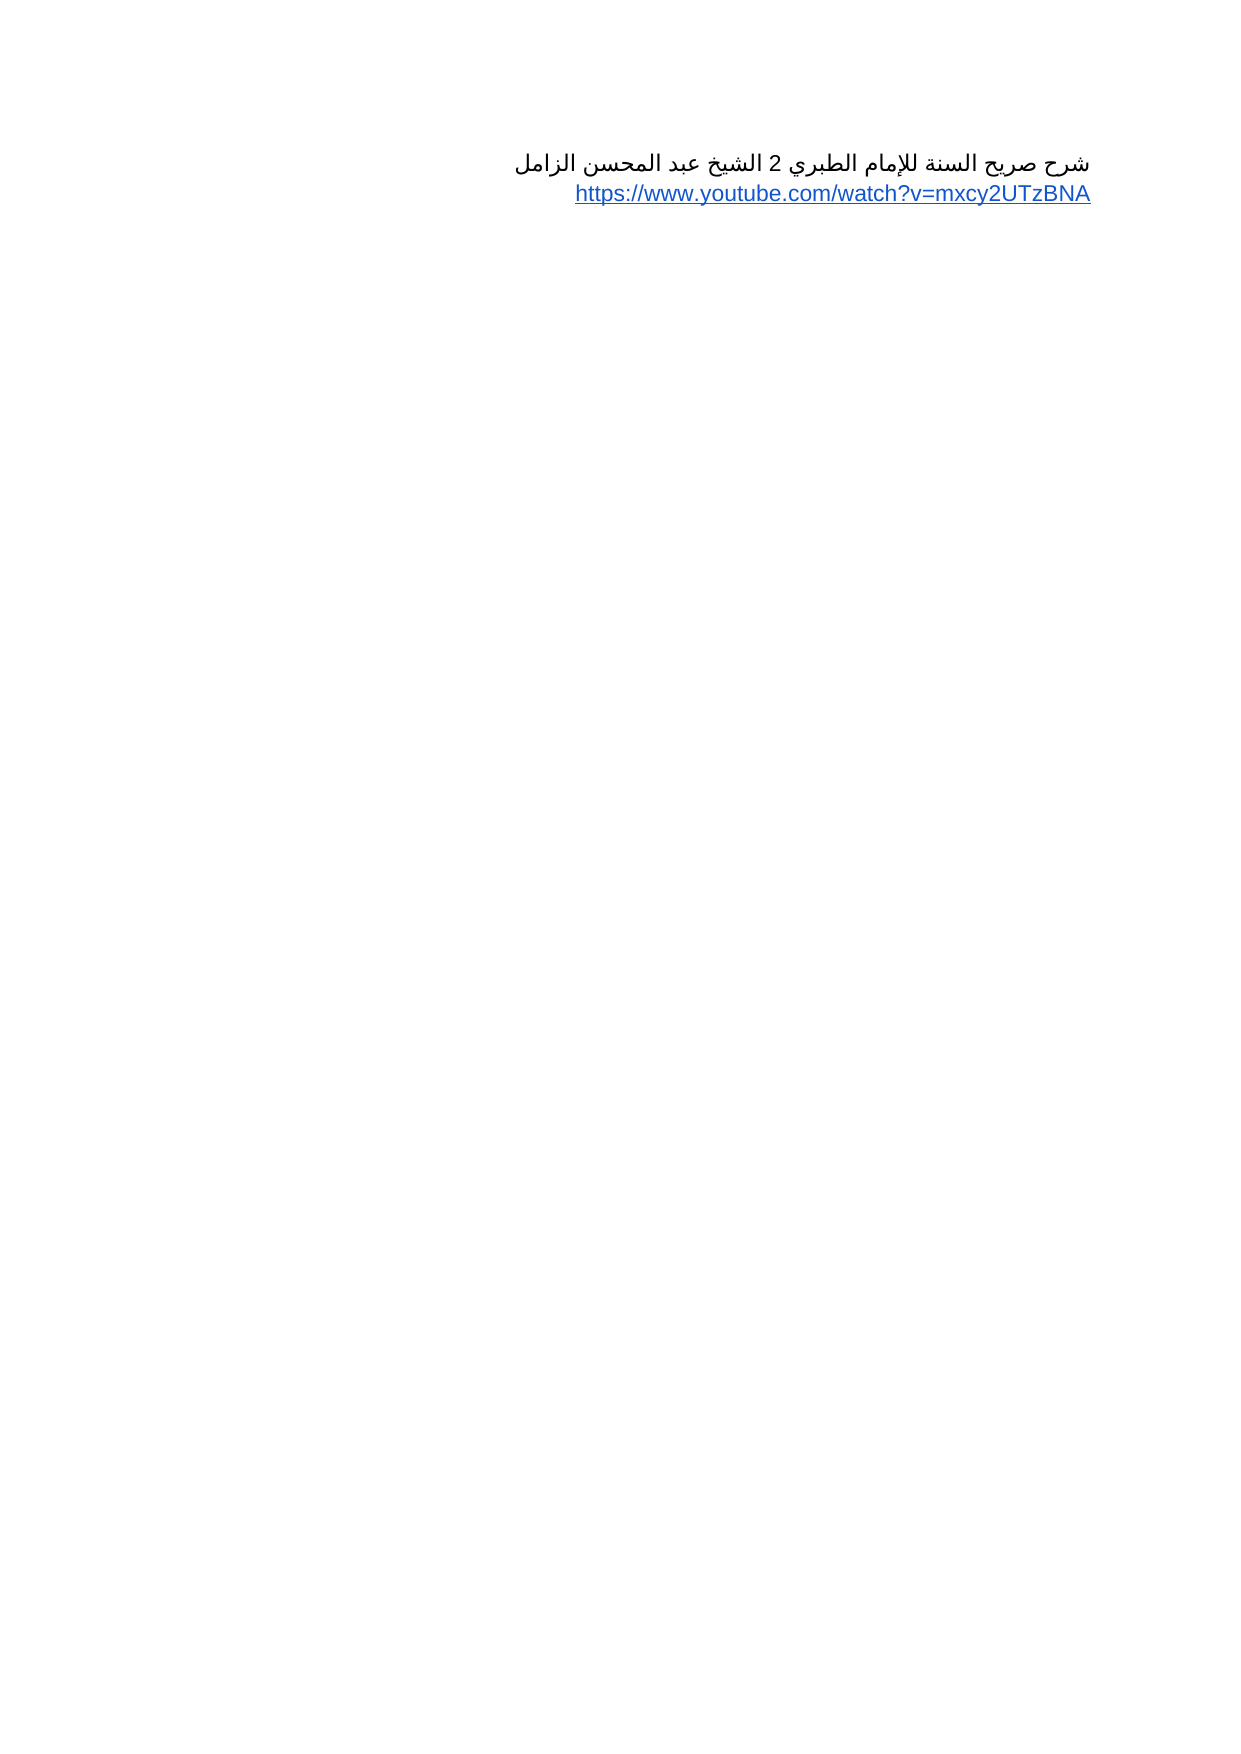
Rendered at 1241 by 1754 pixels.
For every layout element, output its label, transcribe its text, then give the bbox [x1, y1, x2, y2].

text شرح صريح السنة للإمام الطبري 2 الشيخ عبد المحسن الزامل [150, 150, 1090, 176]
text https://www.youtube.com/watch?v=mxcy2UTzBNA [150, 180, 1090, 207]
